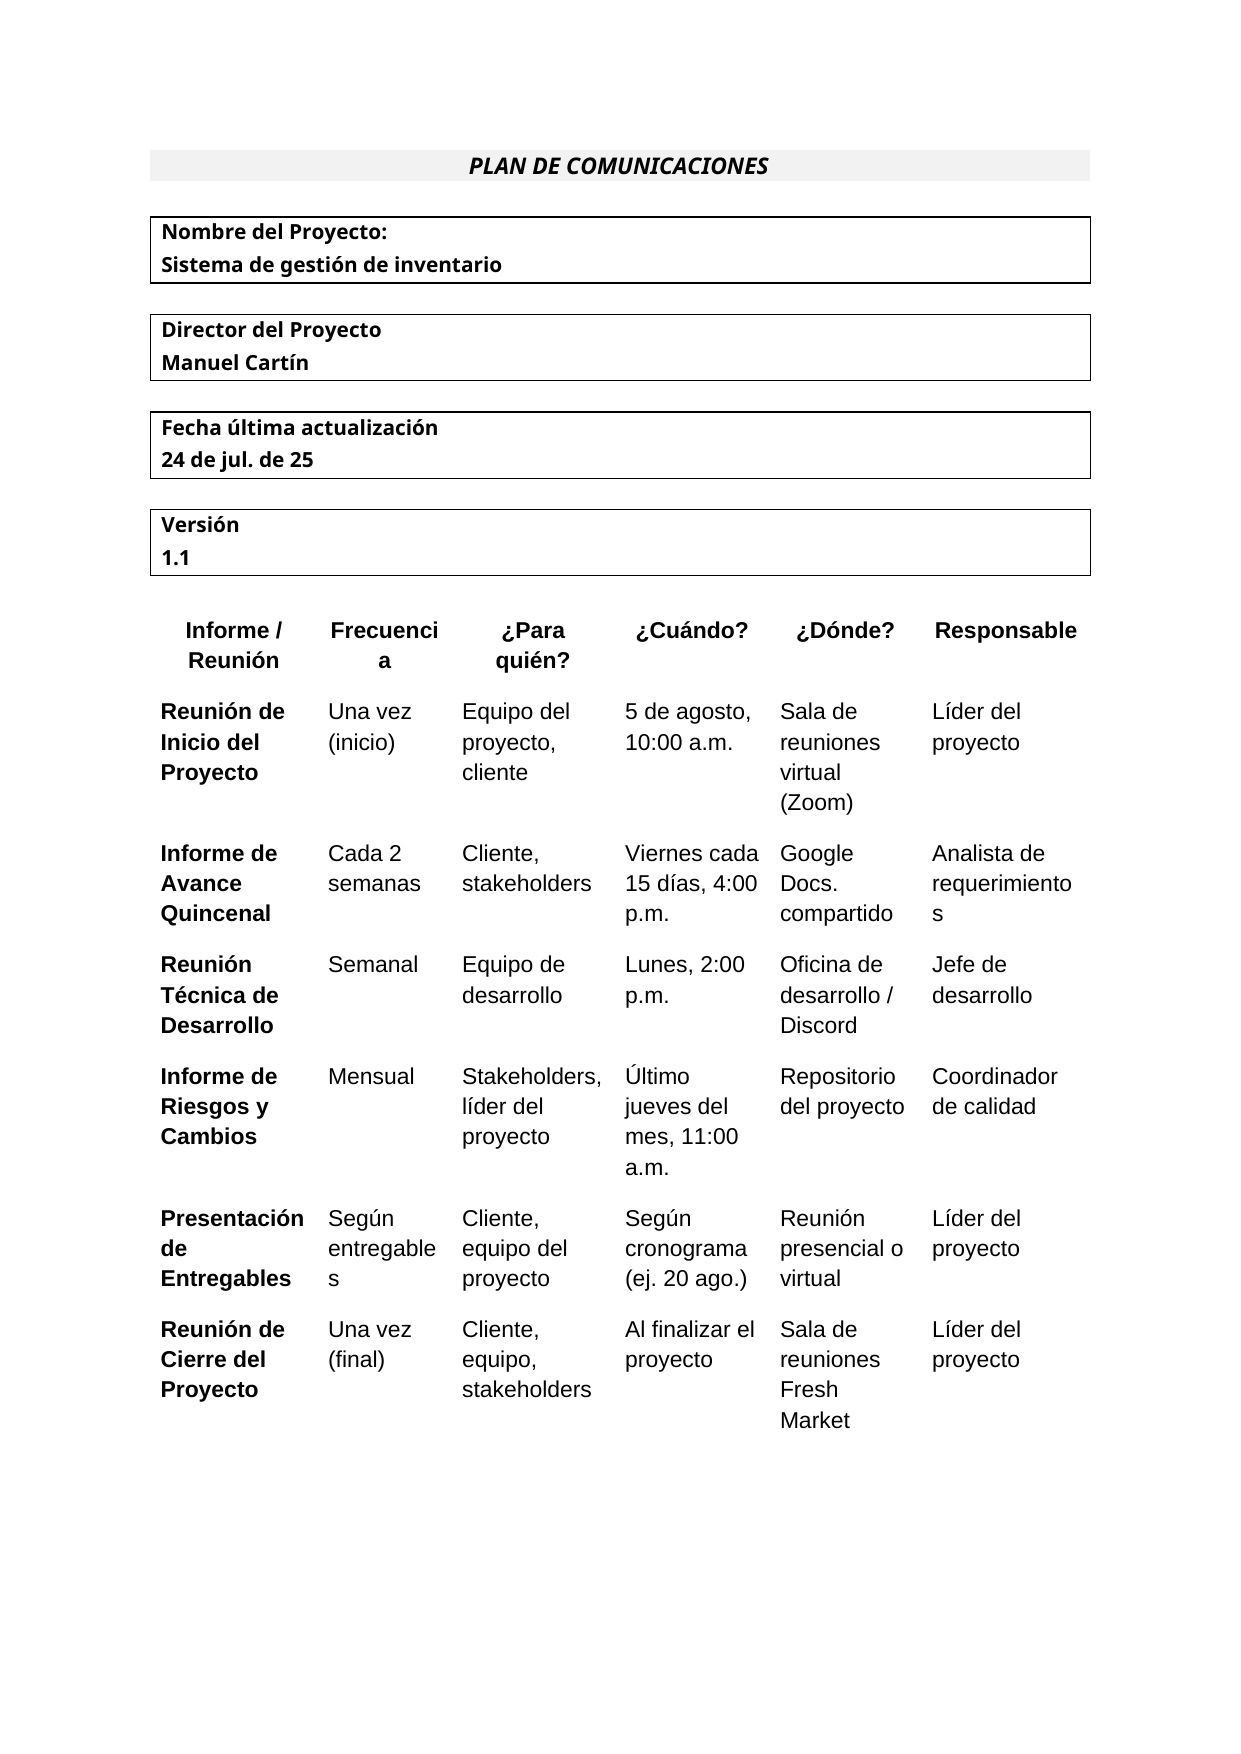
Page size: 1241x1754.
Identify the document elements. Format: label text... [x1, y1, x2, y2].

table_cell Cliente, stakeholders [451, 830, 614, 941]
table_cell Líder del proyecto [921, 1306, 1090, 1447]
table_cell Google Docs. compartido [769, 830, 921, 941]
table_cell Semanal [318, 941, 451, 1052]
table_cell Líder del proyecto [921, 688, 1090, 829]
table_cell Cliente, equipo del proyecto [451, 1194, 614, 1306]
table_cell 5 de agosto, 10:00 a.m. [615, 688, 769, 829]
table_cell Viernes cada 15 días, 4:00 p.m. [615, 830, 769, 941]
table_cell Sala de reuniones virtual (Zoom) [769, 688, 921, 829]
table_cell Equipo de desarrollo [451, 941, 614, 1052]
table_cell Una vez (inicio) [318, 688, 451, 829]
table_cell Cliente, equipo, stakeholders [451, 1306, 614, 1447]
text PLAN DE COMUNICACIONES [150, 150, 1090, 181]
table_cell Presentación de Entregables [150, 1194, 317, 1306]
table_header ¿Cuándo? [615, 607, 769, 688]
table_cell Reunión Técnica de Desarrollo [150, 941, 317, 1052]
table_cell Mensual [318, 1053, 451, 1194]
table_cell Lunes, 2:00 p.m. [615, 941, 769, 1052]
table_cell Jefe de desarrollo [921, 941, 1090, 1052]
table_cell Según cronograma (ej. 20 ago.) [615, 1194, 769, 1306]
table_cell Sala de reuniones Fresh Market [769, 1306, 921, 1447]
table_cell Informe de Avance Quincenal [150, 830, 317, 941]
table_cell Repositorio del proyecto [769, 1053, 921, 1194]
table_cell Último jueves del mes, 11:00 a.m. [615, 1053, 769, 1194]
table_header Nombre del Proyecto: Sistema de gestión de inventario [151, 218, 1090, 282]
table_header Versión 1.1 [151, 510, 1090, 575]
table_cell Reunión presencial o virtual [769, 1194, 921, 1306]
table_cell Reunión de Inicio del Proyecto [150, 688, 317, 829]
table_cell Según entregables [318, 1194, 451, 1306]
table_cell Líder del proyecto [921, 1194, 1090, 1306]
table_cell Una vez (final) [318, 1306, 451, 1447]
table_cell Analista de requerimientos [921, 830, 1090, 941]
table_header Responsable [921, 607, 1090, 688]
table_cell Reunión de Cierre del Proyecto [150, 1306, 317, 1447]
table_header ¿Para quién? [451, 607, 614, 688]
table_cell Cada 2 semanas [318, 830, 451, 941]
table_cell Al finalizar el proyecto [615, 1306, 769, 1447]
table_cell Oficina de desarrollo / Discord [769, 941, 921, 1052]
table_header Informe / Reunión [150, 607, 317, 688]
table_cell Stakeholders, líder del proyecto [451, 1053, 614, 1194]
table_header Frecuencia [318, 607, 451, 688]
table_cell Informe de Riesgos y Cambios [150, 1053, 317, 1194]
table_header Director del Proyecto Manuel Cartín [151, 315, 1090, 380]
table_cell Equipo del proyecto, cliente [451, 688, 614, 829]
table_cell Coordinador de calidad [921, 1053, 1090, 1194]
table_header Fecha última actualización 24 de jul. de 25 [151, 413, 1090, 477]
table_header ¿Dónde? [769, 607, 921, 688]
